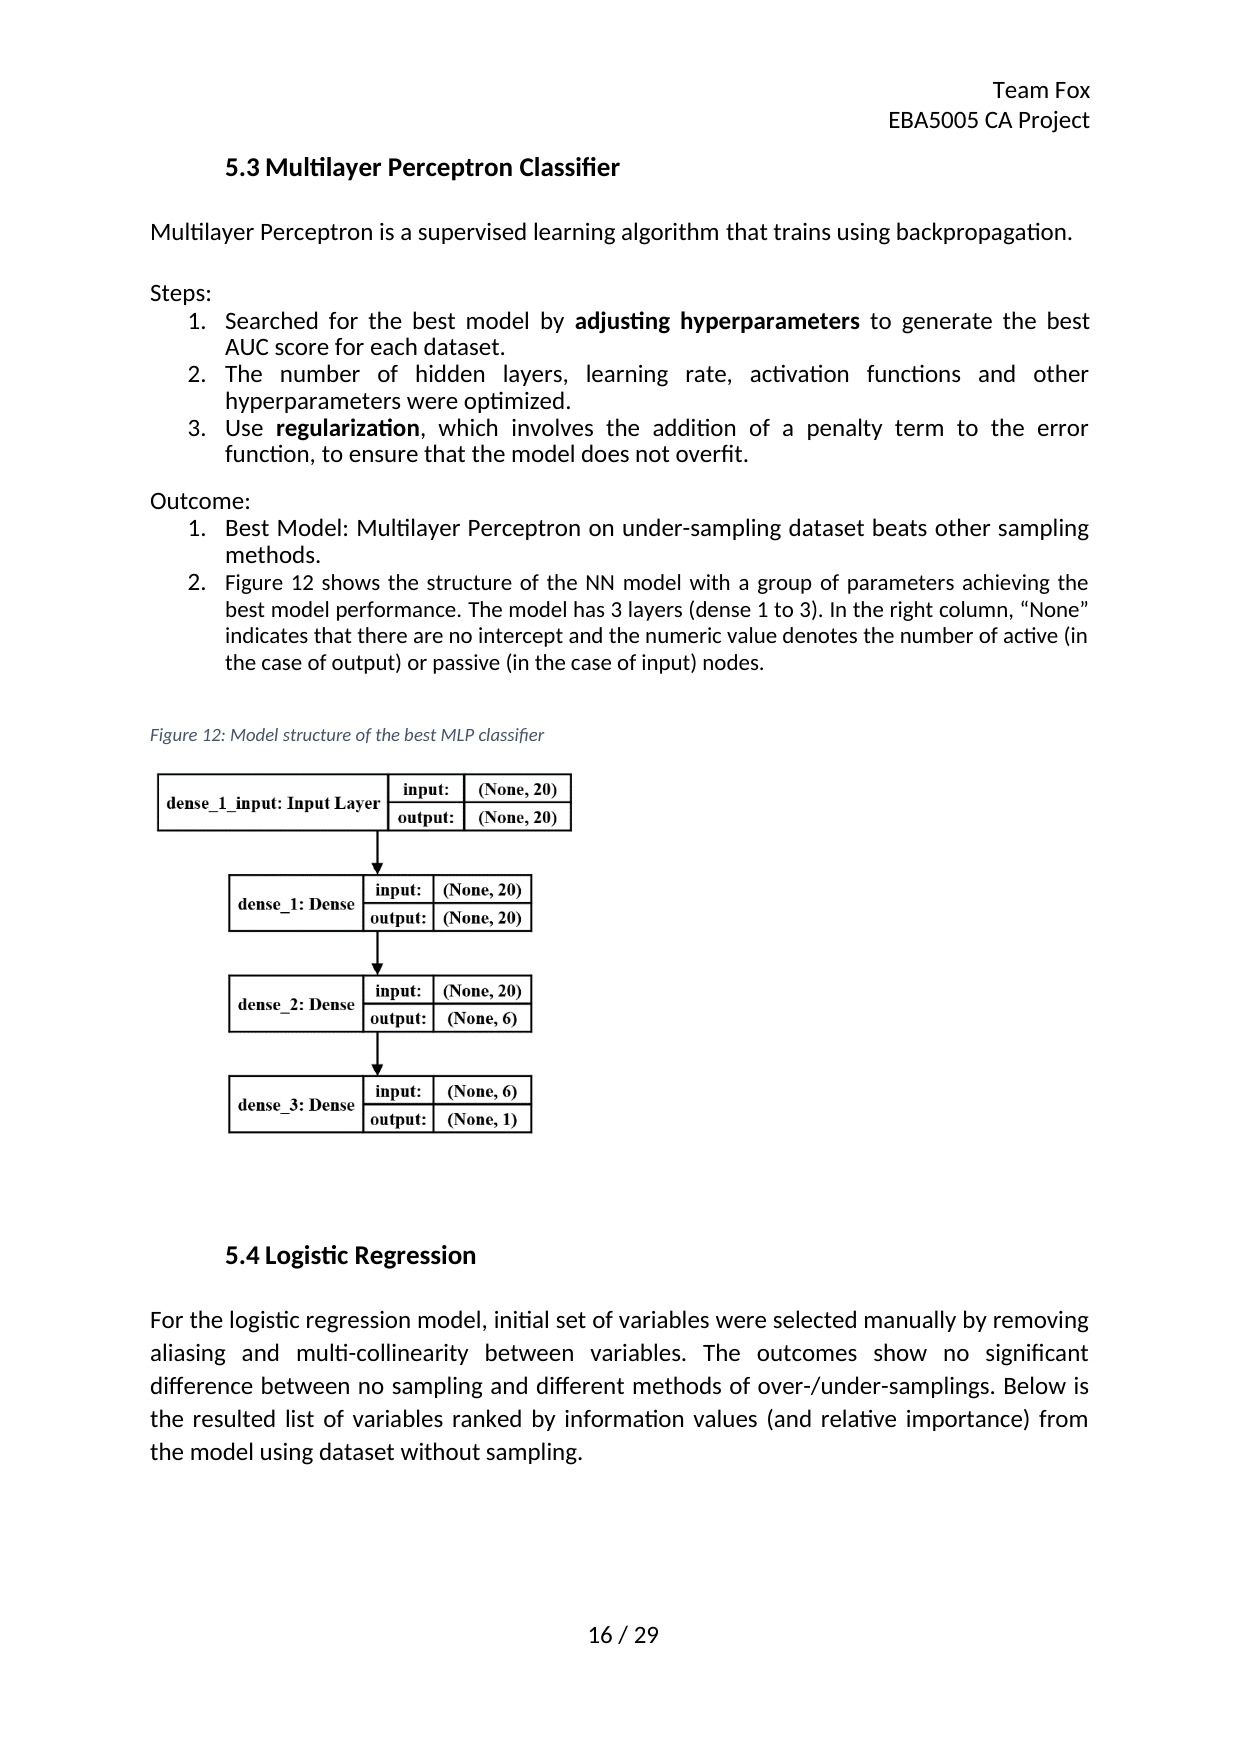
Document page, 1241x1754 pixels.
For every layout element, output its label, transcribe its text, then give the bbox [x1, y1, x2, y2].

list Best Model: Multilayer Perceptron on under-sampling dataset beats other sampling methods. [187, 516, 1090, 569]
subtitle Logistic Regression [225, 1238, 1090, 1271]
text Figure 12: Model structure of the best MLP classifier [150, 723, 1090, 746]
list Use regularization, which involves the addition of a penalty term to the error function, to ensure that the model does not overfit. [187, 415, 1090, 468]
text Steps: [150, 277, 1090, 308]
text Outcome: [150, 485, 1090, 516]
list Figure 12 shows the structure of the NN model with a group of parameters achieving the best model performance. The model has 3 layers (dense 1 to 3). In the right column, “None” indicates that there are no intercept and the numeric value denotes the number of active (in the case of output) or passive (in the case of input) nodes. [187, 569, 1090, 676]
subtitle Multilayer Perceptron Classifier [225, 150, 1090, 183]
list The number of hidden layers, learning rate, activation functions and other hyperparameters were optimized. [187, 361, 1090, 415]
list Searched for the best model by adjusting hyperparameters to generate the best AUC score for each dataset. [187, 308, 1090, 361]
text Multilayer Perceptron is a supervised learning algorithm that trains using backpropagation. [150, 216, 1090, 247]
picture [150, 767, 575, 1142]
text For the logistic regression model, initial set of variables were selected manually by removing aliasing and multi-collinearity between variables. The outcomes show no significant difference between no sampling and different methods of over-/under-samplings. Below is the resulted list of variables ranked by information values (and relative importance) from the model using dataset without sampling. [150, 1304, 1090, 1466]
